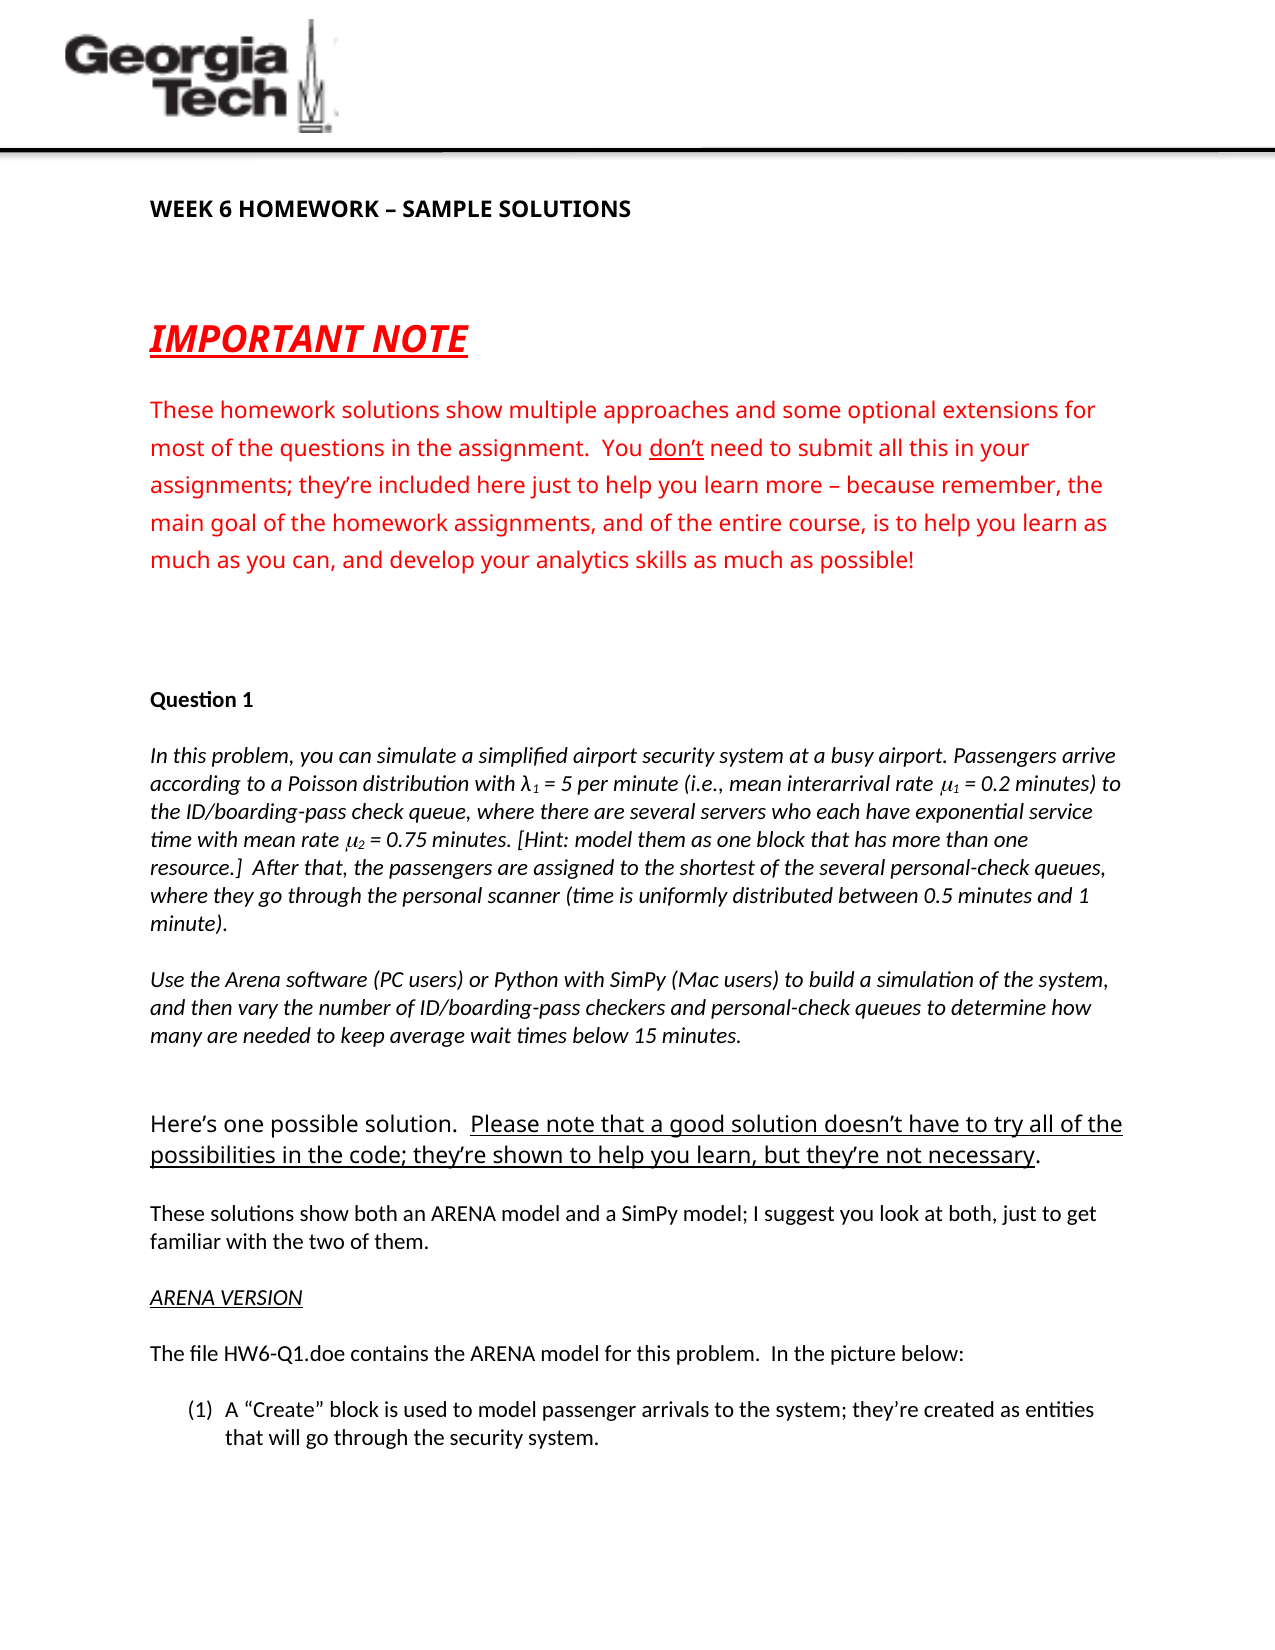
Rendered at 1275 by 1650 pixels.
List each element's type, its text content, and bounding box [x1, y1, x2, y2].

text Here’s one possible solution. Please note that a good solution doesn’t have to try all of the possibilities in the code; they’re shown to help you learn, but they’re not necessary. [150, 1108, 1125, 1171]
subtitle A “Create” block is used to model passenger arrivals to the system; they’re created as entities that will go through the security system. [187, 1395, 1125, 1451]
subtitle ARENA VERSION [150, 1283, 1125, 1311]
subtitle These solutions show both an ARENA model and a SimPy model; I suggest you look at both, just to get familiar with the two of them. [150, 1199, 1125, 1255]
text IMPORTANT NOTE [150, 312, 1125, 363]
picture [65, 19, 339, 133]
text WEEK 6 HOMEWORK – SAMPLE SOLUTIONS [150, 187, 1125, 224]
text These homework solutions show multiple approaches and some optional extensions for most of the questions in the assignment. You don’t need to submit all this in your assignments; they’re included here just to help you learn more – because remember, the main goal of the homework assignments, and of the entire course, is to help you learn as much as you can, and develop your analytics skills as much as possible! [150, 388, 1125, 576]
text Use the Arena software (PC users) or Python with SimPy (Mac users) to build a simulation of the system, and then vary the number of ID/boarding-pass checkers and personal-check queues to determine how many are needed to keep average wait times below 15 minutes. [150, 965, 1125, 1049]
text In this problem, you can simulate a simplified airport security system at a busy airport. Passengers arrive according to a Poisson distribution with λ1 = 5 per minute (i.e., mean interarrival rate 1 = 0.2 minutes) to the ID/boarding-pass check queue, where there are several servers who each have exponential service time with mean rate 2 = 0.75 minutes. [Hint: model them as one block that has more than one resource.] After that, the passengers are assigned to the shortest of the several personal-check queues, where they go through the personal scanner (time is uniformly distributed between 0.5 minutes and 1 minute). [150, 741, 1125, 937]
text Question 1 [150, 685, 1125, 713]
subtitle The file HW6-Q1.doe contains the ARENA model for this problem. In the picture below: [150, 1339, 1125, 1367]
